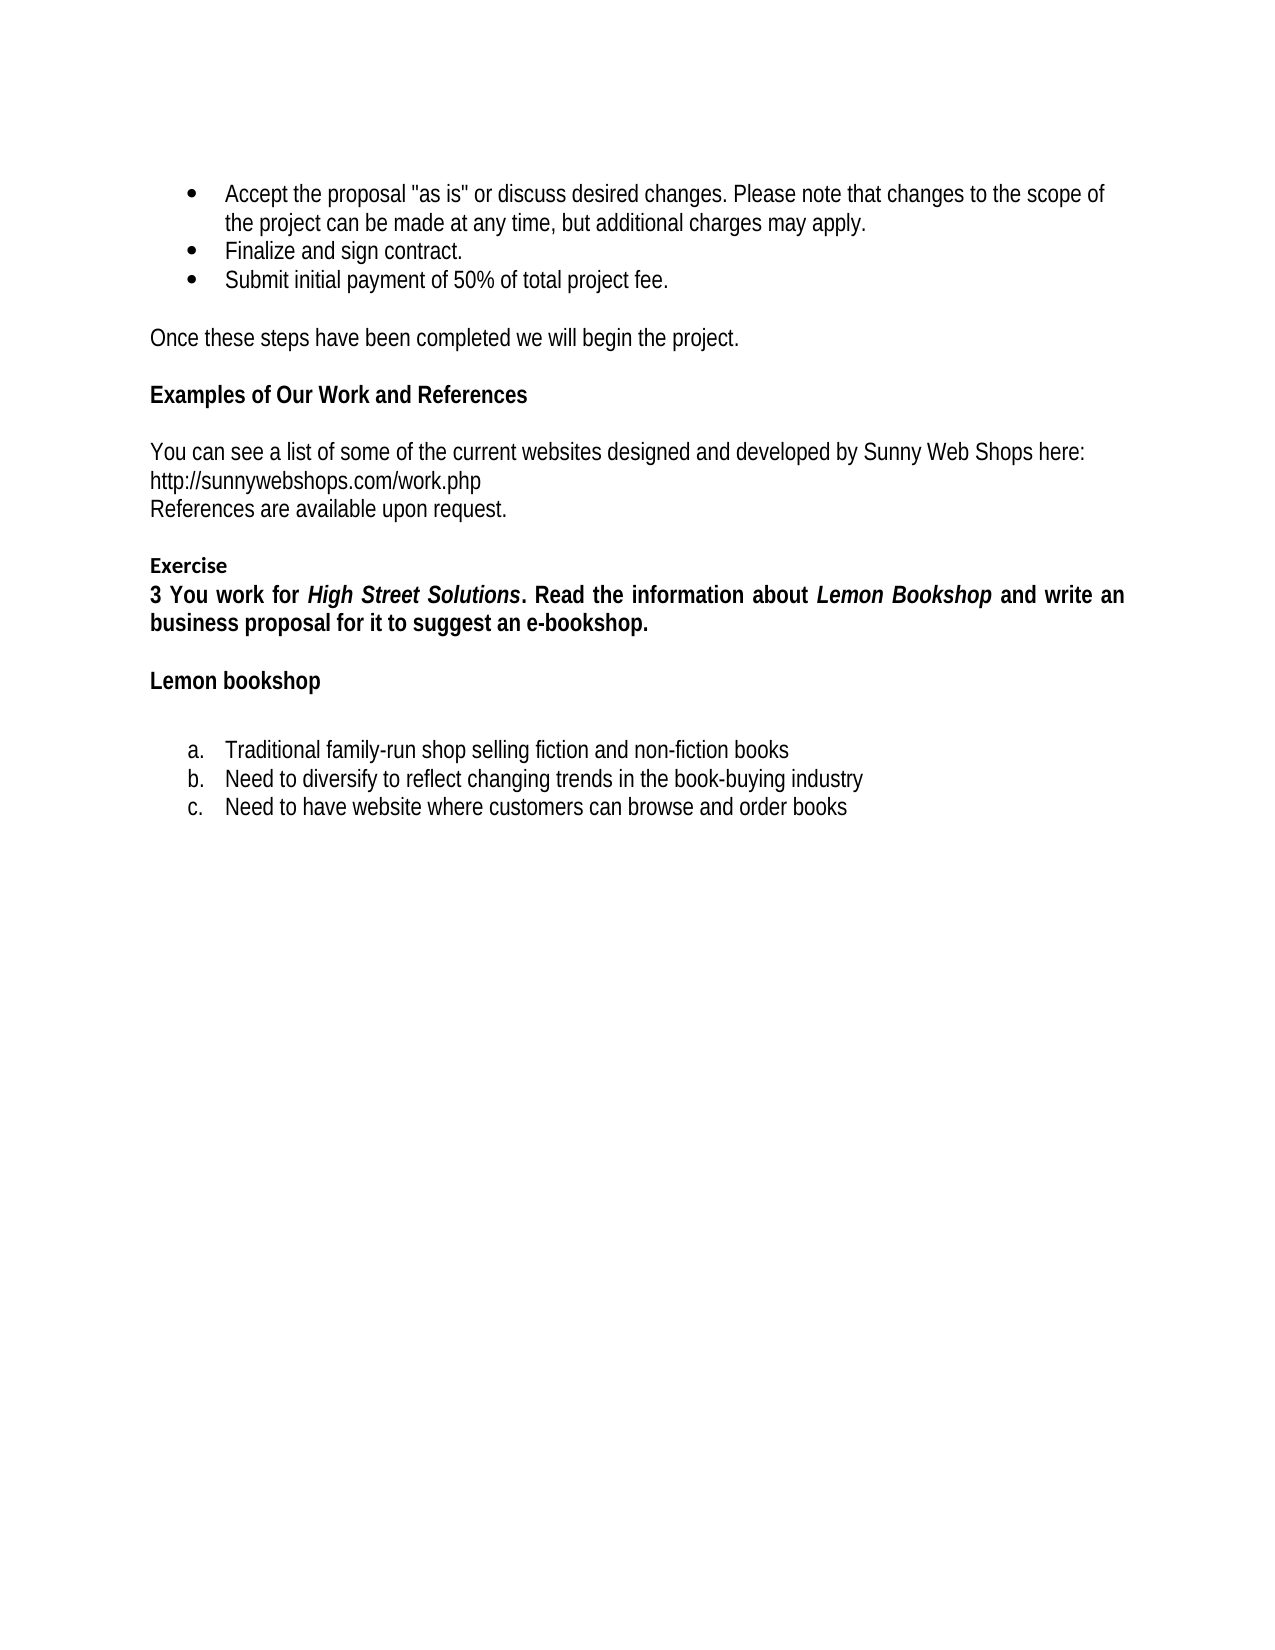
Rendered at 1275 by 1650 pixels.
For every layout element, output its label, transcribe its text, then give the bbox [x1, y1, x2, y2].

text References are available upon request. [150, 494, 1125, 523]
list Need to have website where customers can browse and order books [187, 792, 1125, 821]
text You can see a list of some of the current websites designed and developed by Sunny Web Shops here: [150, 437, 1125, 466]
text Once these steps have been completed we will begin the project. [150, 322, 1125, 351]
text 3 You work for High Street Solutions. Read the information about Lemon Bookshop and write an business proposal for it to suggest an e-bookshop. [150, 580, 1125, 637]
text Examples of Our Work and References [150, 380, 1125, 408]
text Lemon bookshop [150, 666, 1125, 694]
list Finalize and sign contract. [187, 236, 1125, 265]
list Accept the proposal "as is" or discuss desired changes. Please note that changes to the scope of the project can be made at any time, but additional charges may apply. [187, 179, 1125, 236]
text http://sunnywebshops.com/work.php [150, 466, 1125, 494]
list Submit initial payment of 50% of total project fee. [187, 265, 1125, 294]
list Need to diversify to reflect changing trends in the book-buying industry [187, 764, 1125, 792]
text Exercise [150, 552, 1125, 580]
list Traditional family-run shop selling fiction and non-fiction books [187, 735, 1125, 764]
